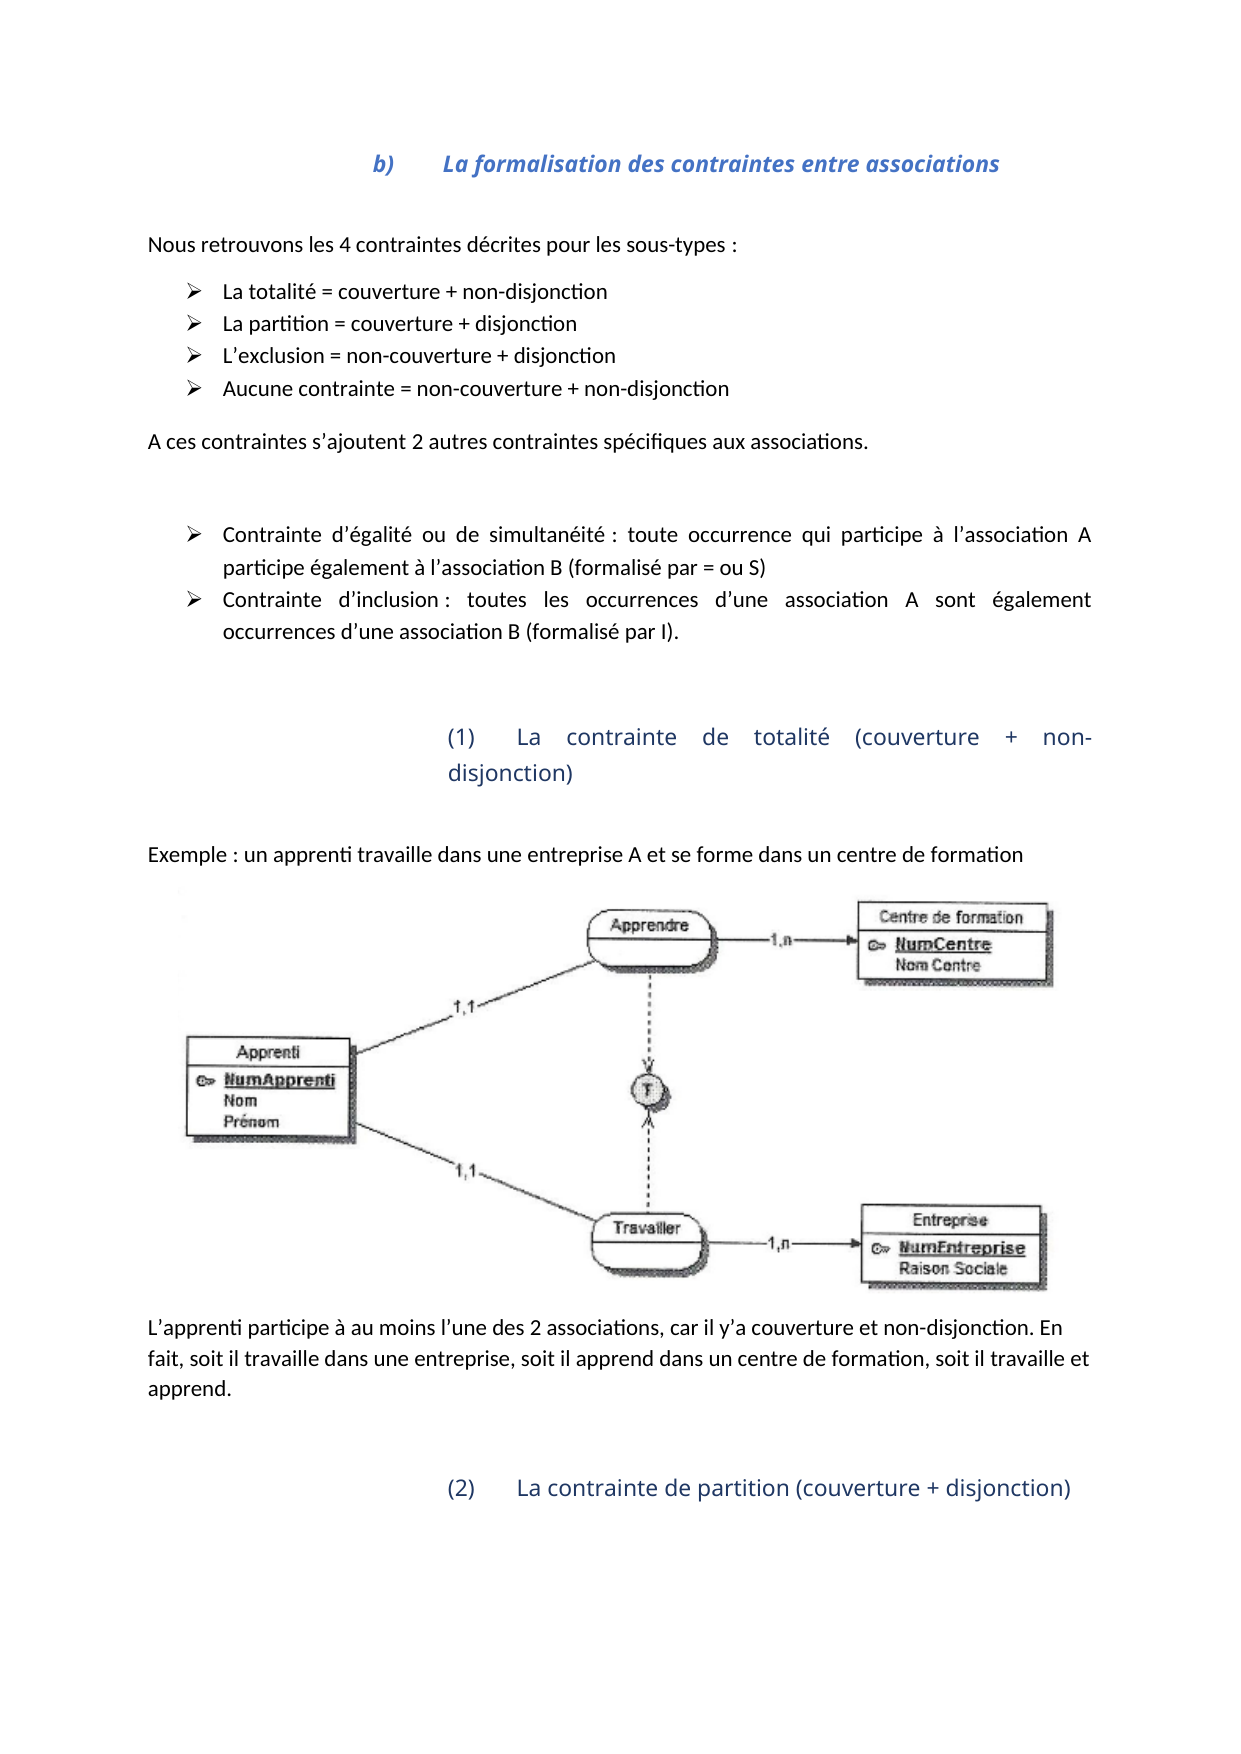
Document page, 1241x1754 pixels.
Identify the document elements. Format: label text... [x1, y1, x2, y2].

list L’exclusion = non-couverture + disjonction [185, 342, 1093, 370]
subtitle La formalisation des contraintes entre associations [373, 148, 1093, 179]
text Exemple : un apprenti travaille dans une entreprise A et se forme dans un centre de formation [148, 840, 1093, 868]
list La partition = couverture + disjonction [185, 309, 1093, 337]
list La totalité = couverture + non-disjonction [185, 277, 1093, 305]
text L’apprenti participe à au moins l’une des 2 associations, car il y’a couverture et non-disjonction. En fait, soit il travaille dans une entreprise, soit il apprend dans un centre de formation, soit il travaille et apprend. [148, 1313, 1093, 1402]
text Nous retrouvons les 4 contraintes décrites pour les sous-types : [148, 230, 1093, 258]
subtitle La contrainte de totalité (couverture + non-disjonction) [448, 721, 1093, 788]
text A ces contraintes s’ajoutent 2 autres contraintes spécifiques aux associations. [148, 427, 1093, 455]
picture [177, 886, 1063, 1295]
subtitle La contrainte de partition (couverture + disjonction) [448, 1472, 1093, 1503]
list Contrainte d’inclusion : toutes les occurrences d’une association A sont également occurrences d’une association B (formalisé par I). [185, 585, 1093, 645]
list Aucune contrainte = non-couverture + non-disjonction [185, 374, 1093, 402]
list Contrainte d’égalité ou de simultanéité : toute occurrence qui participe à l’association A participe également à l’association B (formalisé par = ou S) [185, 521, 1093, 581]
